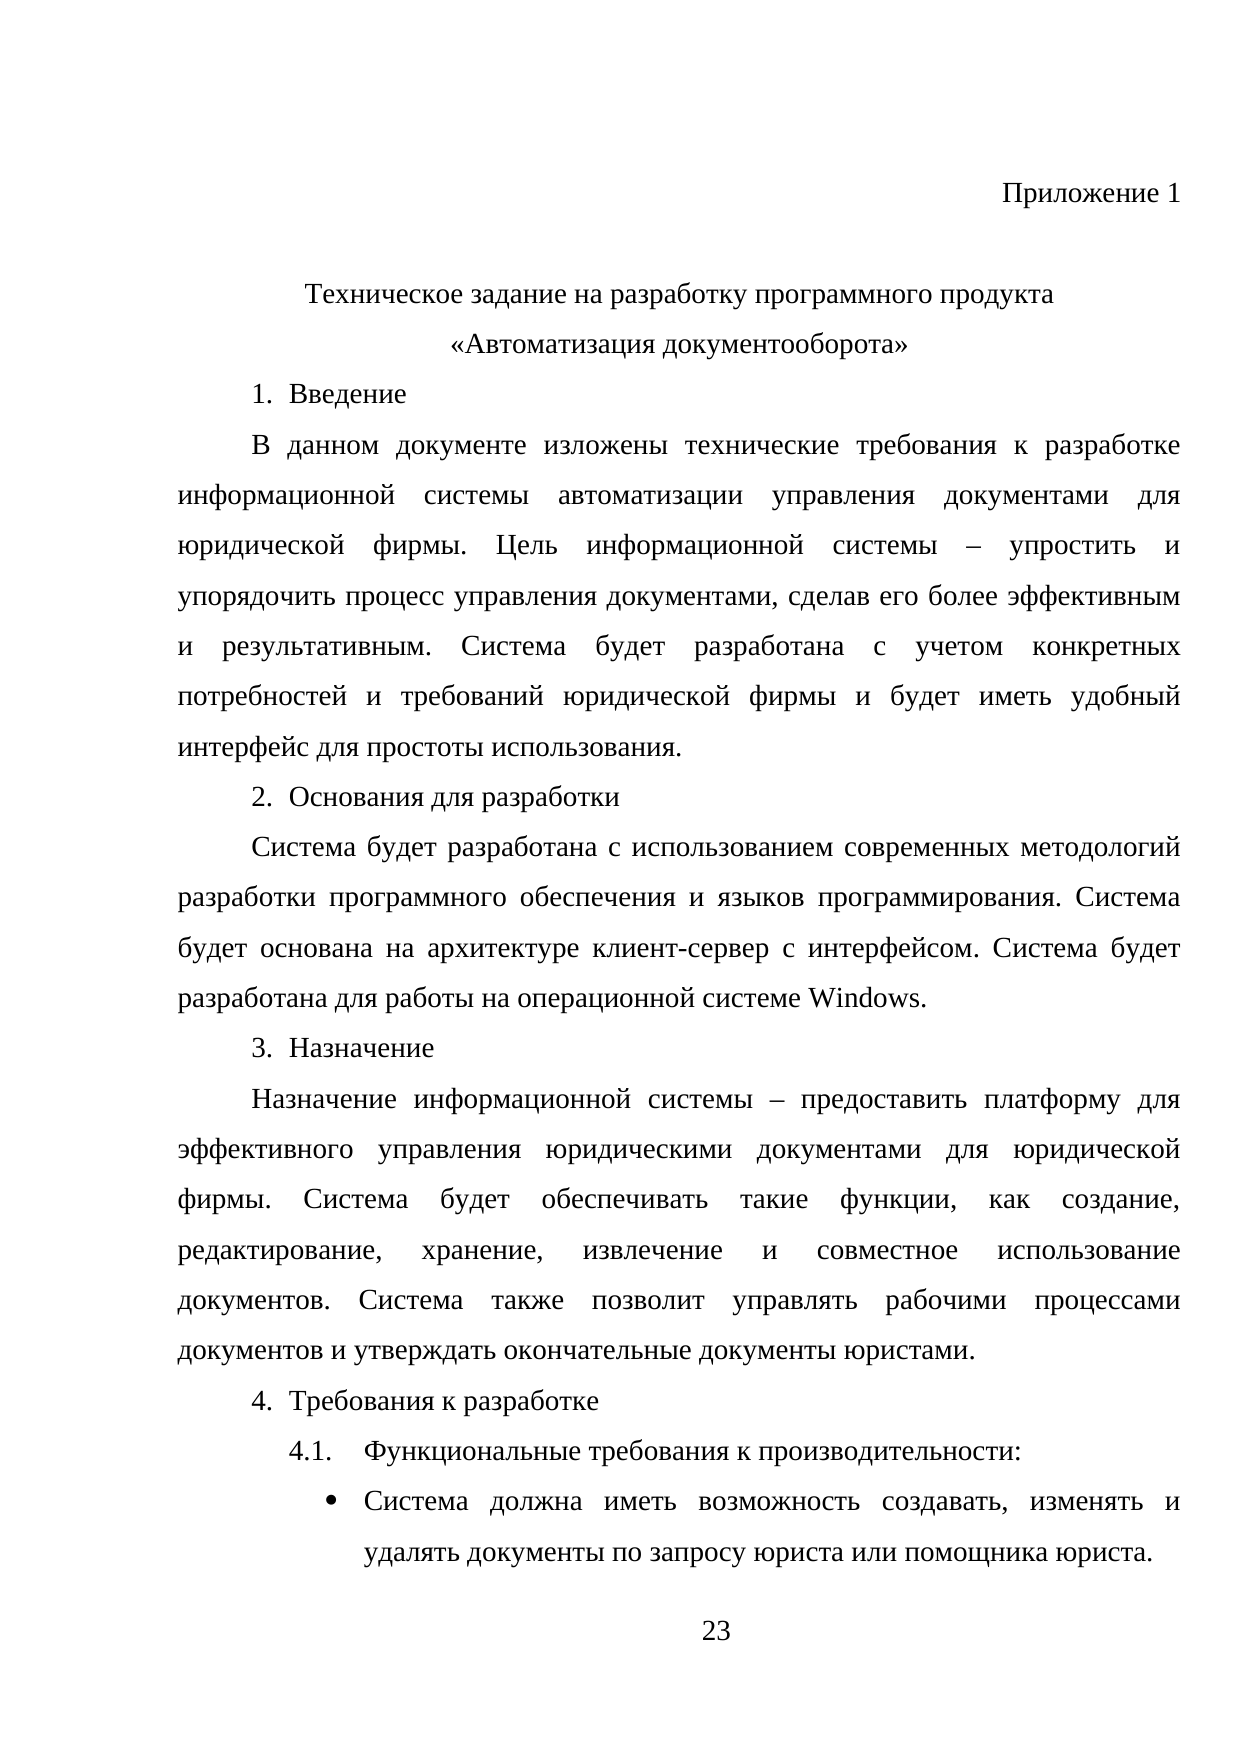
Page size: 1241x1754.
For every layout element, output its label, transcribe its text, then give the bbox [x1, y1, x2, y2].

list Назначение [251, 1031, 1181, 1064]
list Функциональные требования к производительности: [288, 1433, 1181, 1467]
text Назначение информационной системы – предоставить платформу для эффективного управления юридическими документами для юридической фирмы. Система будет обеспечивать такие функции, как создание, редактирование, хранение, извлечение и совместное использование документов. Система также позволит управлять рабочими процессами документов и утверждать окончательные документы юристами. [177, 1081, 1181, 1366]
text Техническое задание на разработку программного продукта [177, 276, 1181, 309]
text «Автоматизация документооборота» [177, 326, 1181, 360]
list Требования к разработке [251, 1383, 1181, 1416]
list Основания для разработки [251, 779, 1181, 812]
list Введение [251, 376, 1181, 410]
list Система должна иметь возможность создавать, изменять и удалять документы по запросу юриста или помощника юриста. [326, 1483, 1181, 1567]
text В данном документе изложены технические требования к разработке информационной системы автоматизации управления документами для юридической фирмы. Цель информационной системы – упростить и упорядочить процесс управления документами, сделав его более эффективным и результативным. Система будет разработана с учетом конкретных потребностей и требований юридической фирмы и будет иметь удобный интерфейс для простоты использования. [177, 427, 1181, 762]
subtitle Приложение 1 [177, 175, 1181, 209]
text Система будет разработана с использованием современных методологий разработки программного обеспечения и языков программирования. Система будет основана на архитектуре клиент-сервер с интерфейсом. Система будет разработана для работы на операционной системе Windows. [177, 829, 1181, 1014]
